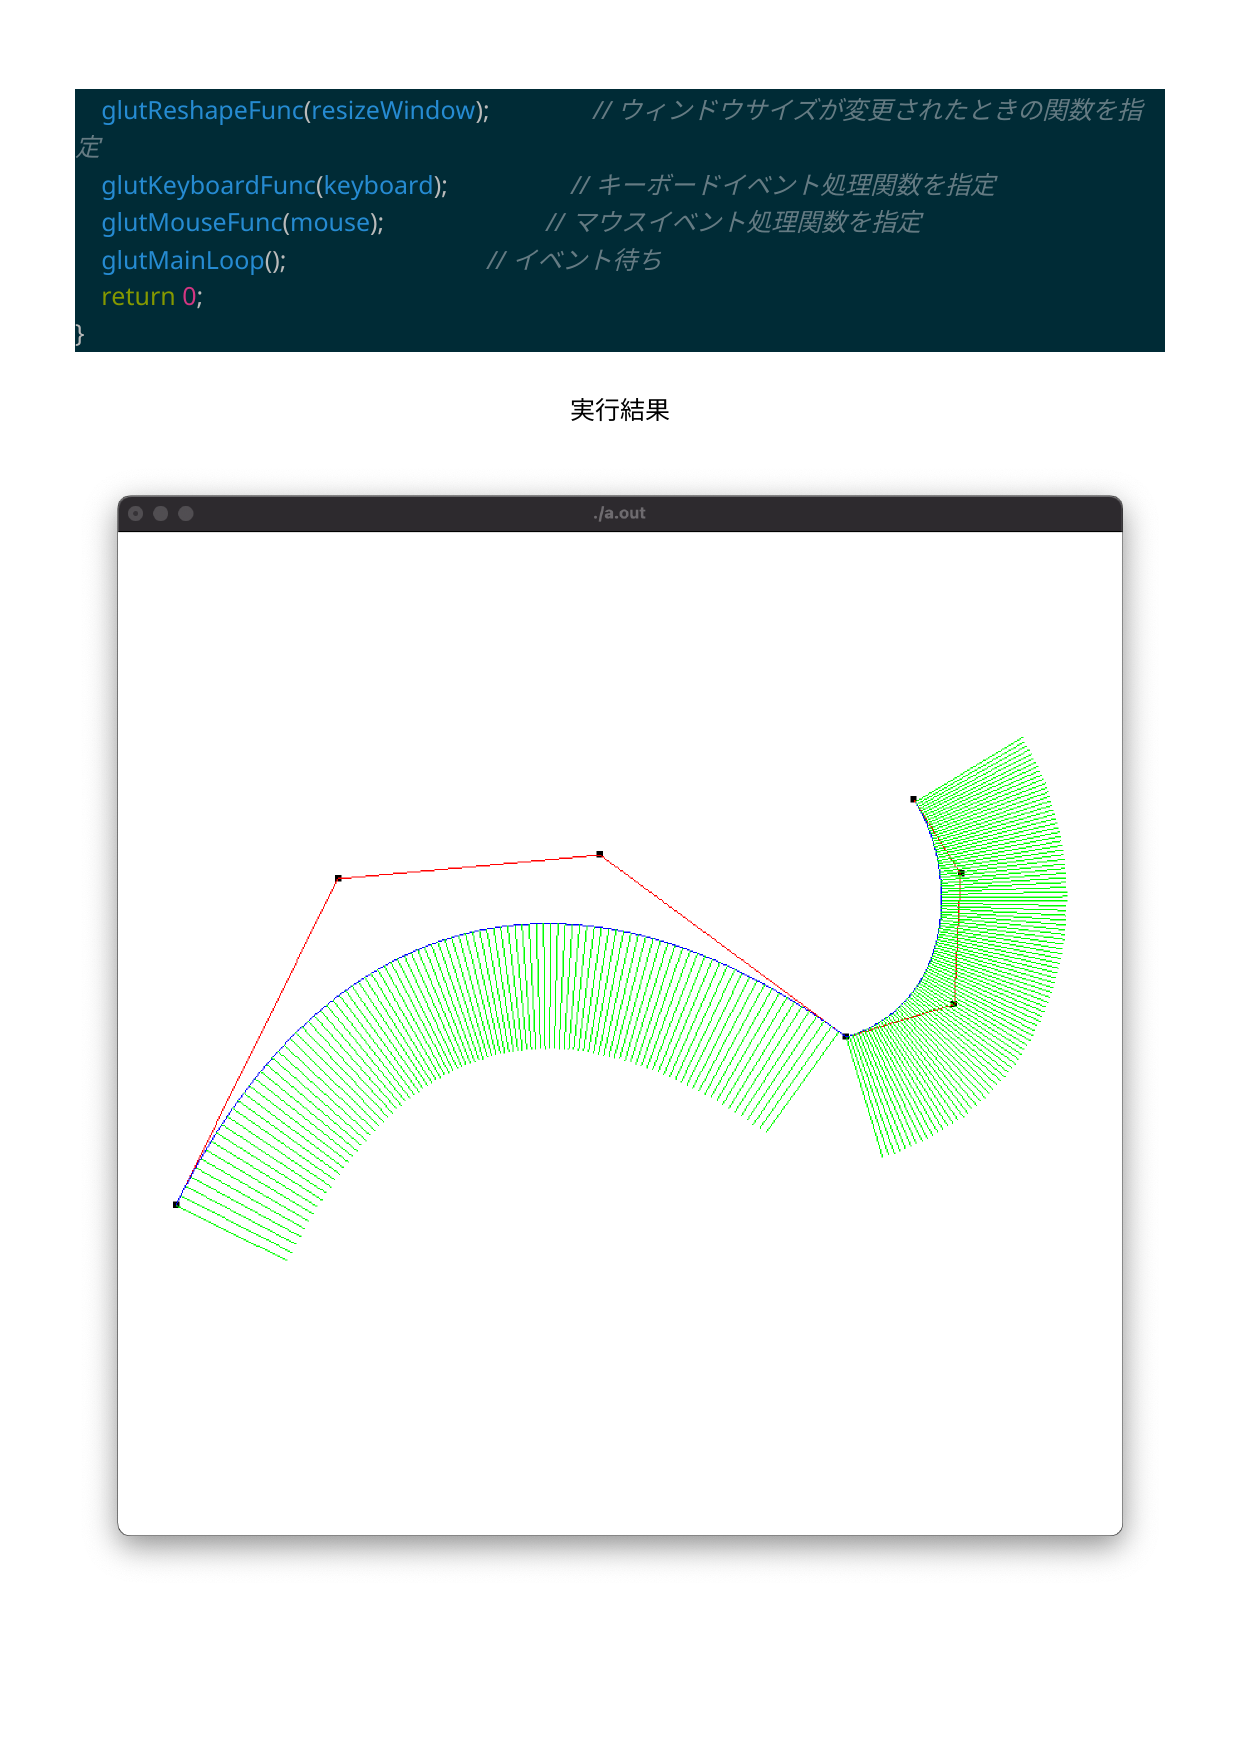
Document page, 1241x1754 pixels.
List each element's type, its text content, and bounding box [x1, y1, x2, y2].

text return 0; [75, 277, 1165, 314]
text glutMainLoop(); // イベント待ち [75, 239, 1165, 277]
text } [75, 314, 1165, 352]
text glutReshapeFunc(resizeWindow); // ウィンドウサイズが変更されたときの関数を指定 [75, 89, 1165, 164]
text glutMouseFunc(mouse); // マウスイベント処理関数を指定 [75, 202, 1165, 239]
picture [75, 463, 1165, 1588]
text glutKeyboardFunc(keyboard); // キーボードイベント処理関数を指定 [75, 164, 1165, 202]
subtitle 実行結果 [75, 389, 1165, 427]
